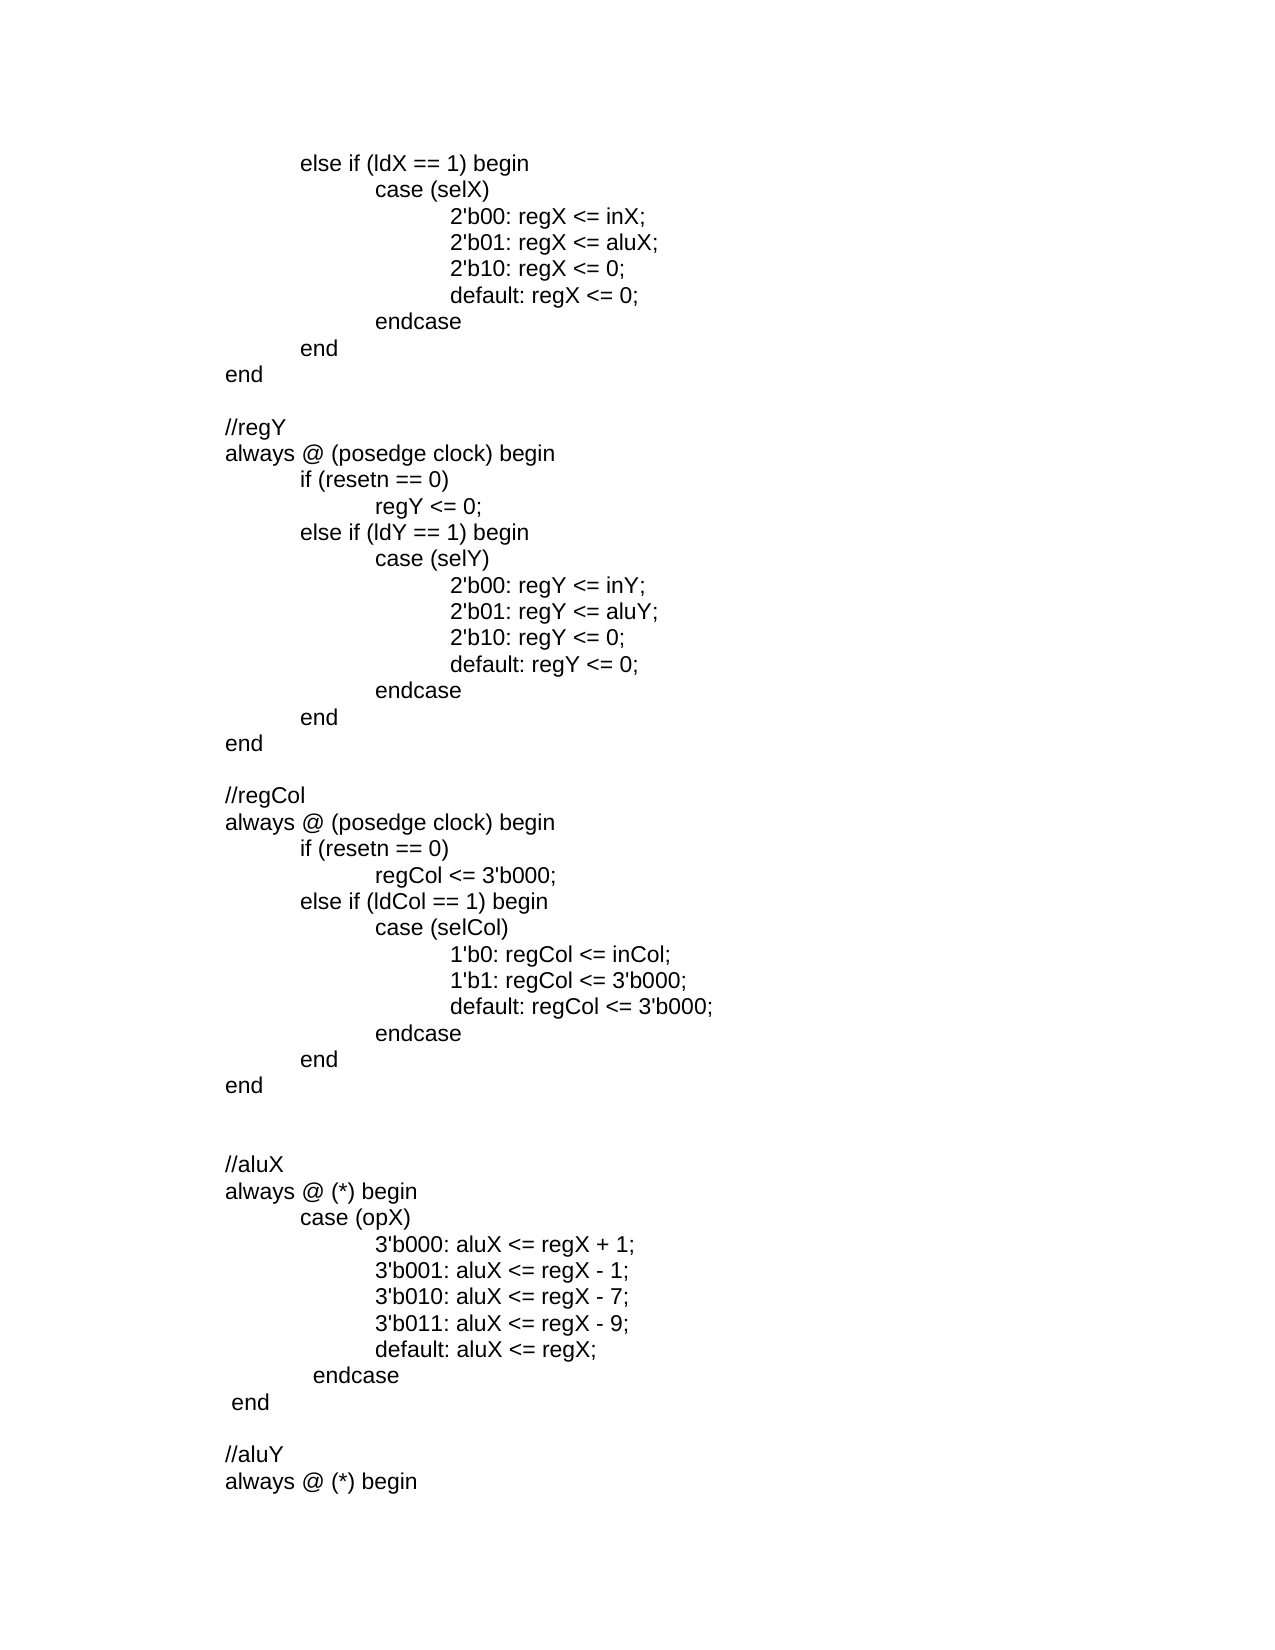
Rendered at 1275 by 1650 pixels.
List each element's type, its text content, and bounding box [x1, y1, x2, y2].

text end [150, 1389, 1125, 1415]
text 2'b10: regX <= 0; [150, 255, 1125, 282]
text case (selCol) [150, 914, 1125, 941]
text regY <= 0; [150, 493, 1125, 519]
text default: regY <= 0; [150, 651, 1125, 677]
text case (opX) [150, 1204, 1125, 1231]
text always @ (posedge clock) begin [150, 440, 1125, 466]
text 3'b001: aluX <= regX - 1; [150, 1257, 1125, 1283]
text else if (ldX == 1) begin [150, 150, 1125, 176]
text 2'b10: regY <= 0; [150, 624, 1125, 651]
text //regCol [150, 782, 1125, 809]
text end [150, 361, 1125, 387]
text //aluY [150, 1441, 1125, 1468]
text 3'b000: aluX <= regX + 1; [150, 1231, 1125, 1257]
text 1'b1: regCol <= 3'b000; [150, 967, 1125, 993]
text 2'b00: regY <= inY; [150, 572, 1125, 598]
text endcase [150, 1362, 1125, 1389]
text endcase [150, 308, 1125, 334]
text //aluX [150, 1151, 1125, 1178]
text 2'b01: regY <= aluY; [150, 598, 1125, 624]
text case (selY) [150, 545, 1125, 572]
text always @ (*) begin [150, 1178, 1125, 1204]
text case (selX) [150, 176, 1125, 203]
text endcase [150, 677, 1125, 703]
text end [150, 730, 1125, 756]
text always @ (posedge clock) begin [150, 809, 1125, 835]
text 2'b01: regX <= aluX; [150, 229, 1125, 255]
text regCol <= 3'b000; [150, 862, 1125, 888]
text default: regCol <= 3'b000; [150, 993, 1125, 1020]
text default: aluX <= regX; [150, 1336, 1125, 1362]
text 2'b00: regX <= inX; [150, 203, 1125, 229]
text if (resetn == 0) [150, 466, 1125, 493]
text else if (ldCol == 1) begin [150, 888, 1125, 914]
text always @ (*) begin [150, 1468, 1125, 1494]
text 1'b0: regCol <= inCol; [150, 941, 1125, 967]
text 3'b010: aluX <= regX - 7; [150, 1283, 1125, 1309]
text if (resetn == 0) [150, 835, 1125, 862]
text end [150, 703, 1125, 730]
text 3'b011: aluX <= regX - 9; [150, 1309, 1125, 1336]
text end [150, 1072, 1125, 1099]
text //regY [150, 413, 1125, 440]
text end [150, 334, 1125, 361]
text end [150, 1046, 1125, 1072]
text else if (ldY == 1) begin [150, 519, 1125, 545]
text endcase [150, 1020, 1125, 1046]
text default: regX <= 0; [150, 282, 1125, 308]
